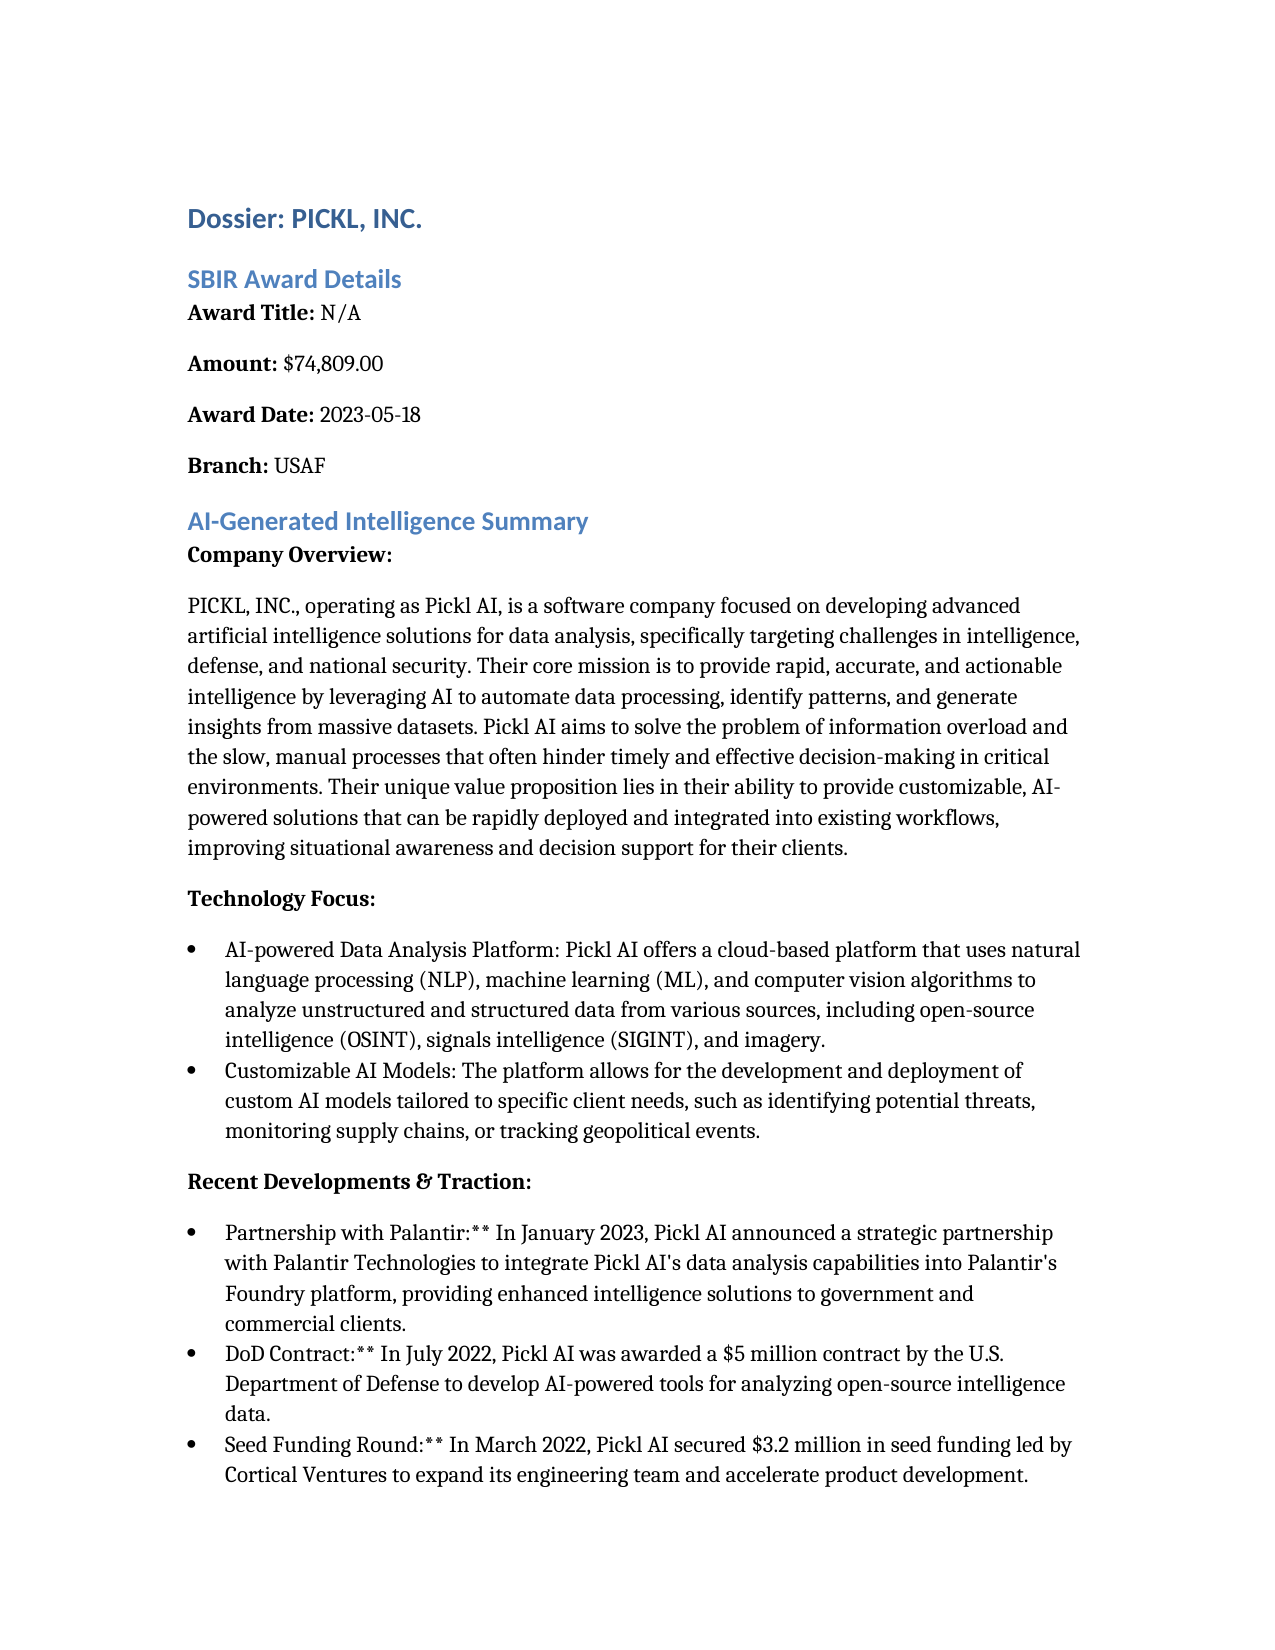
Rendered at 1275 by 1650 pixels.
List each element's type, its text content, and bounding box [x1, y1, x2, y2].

list Seed Funding Round:** In March 2022, Pickl AI secured $3.2 million in seed funding led by Cortical Ventures to expand its engineering team and accelerate product development. [187, 1431, 1087, 1488]
text PICKL, INC., operating as Pickl AI, is a software company focused on developing advanced artificial intelligence solutions for data analysis, specifically targeting challenges in intelligence, defense, and national security. Their core mission is to provide rapid, accurate, and actionable intelligence by leveraging AI to automate data processing, identify patterns, and generate insights from massive datasets. Pickl AI aims to solve the problem of information overload and the slow, manual processes that often hinder timely and effective decision-making in critical environments. Their unique value proposition lies in their ability to provide customizable, AI-powered solutions that can be rapidly deployed and integrated into existing workflows, improving situational awareness and decision support for their clients. [187, 593, 1087, 861]
list DoD Contract:** In July 2022, Pickl AI was awarded a $5 million contract by the U.S. Department of Defense to develop AI-powered tools for analyzing open-source intelligence data. [187, 1341, 1087, 1427]
text Recent Developments & Traction: [187, 1169, 1087, 1195]
list AI-powered Data Analysis Platform: Pickl AI offers a cloud-based platform that uses natural language processing (NLP), machine learning (ML), and computer vision algorithms to analyze unstructured and structured data from various sources, including open-source intelligence (OSINT), signals intelligence (SIGINT), and imagery. [187, 937, 1087, 1053]
subtitle SBIR Award Details [187, 262, 1087, 295]
subtitle AI-Generated Intelligence Summary [187, 504, 1087, 537]
text Award Title: N/A [187, 300, 1087, 326]
list Partnership with Palantir:** In January 2023, Pickl AI announced a strategic partnership with Palantir Technologies to integrate Pickl AI's data analysis capabilities into Palantir's Foundry platform, providing enhanced intelligence solutions to government and commercial clients. [187, 1220, 1087, 1337]
text Award Date: 2023-05-18 [187, 402, 1087, 428]
list Customizable AI Models: The platform allows for the development and deployment of custom AI models tailored to specific client needs, such as identifying potential threats, monitoring supply chains, or tracking geopolitical events. [187, 1057, 1087, 1144]
text Company Overview: [187, 542, 1087, 568]
subtitle Dossier: PICKL, INC. [187, 200, 1087, 236]
text Amount: $74,809.00 [187, 351, 1087, 377]
text Technology Focus: [187, 886, 1087, 912]
text Branch: USAF [187, 453, 1087, 479]
